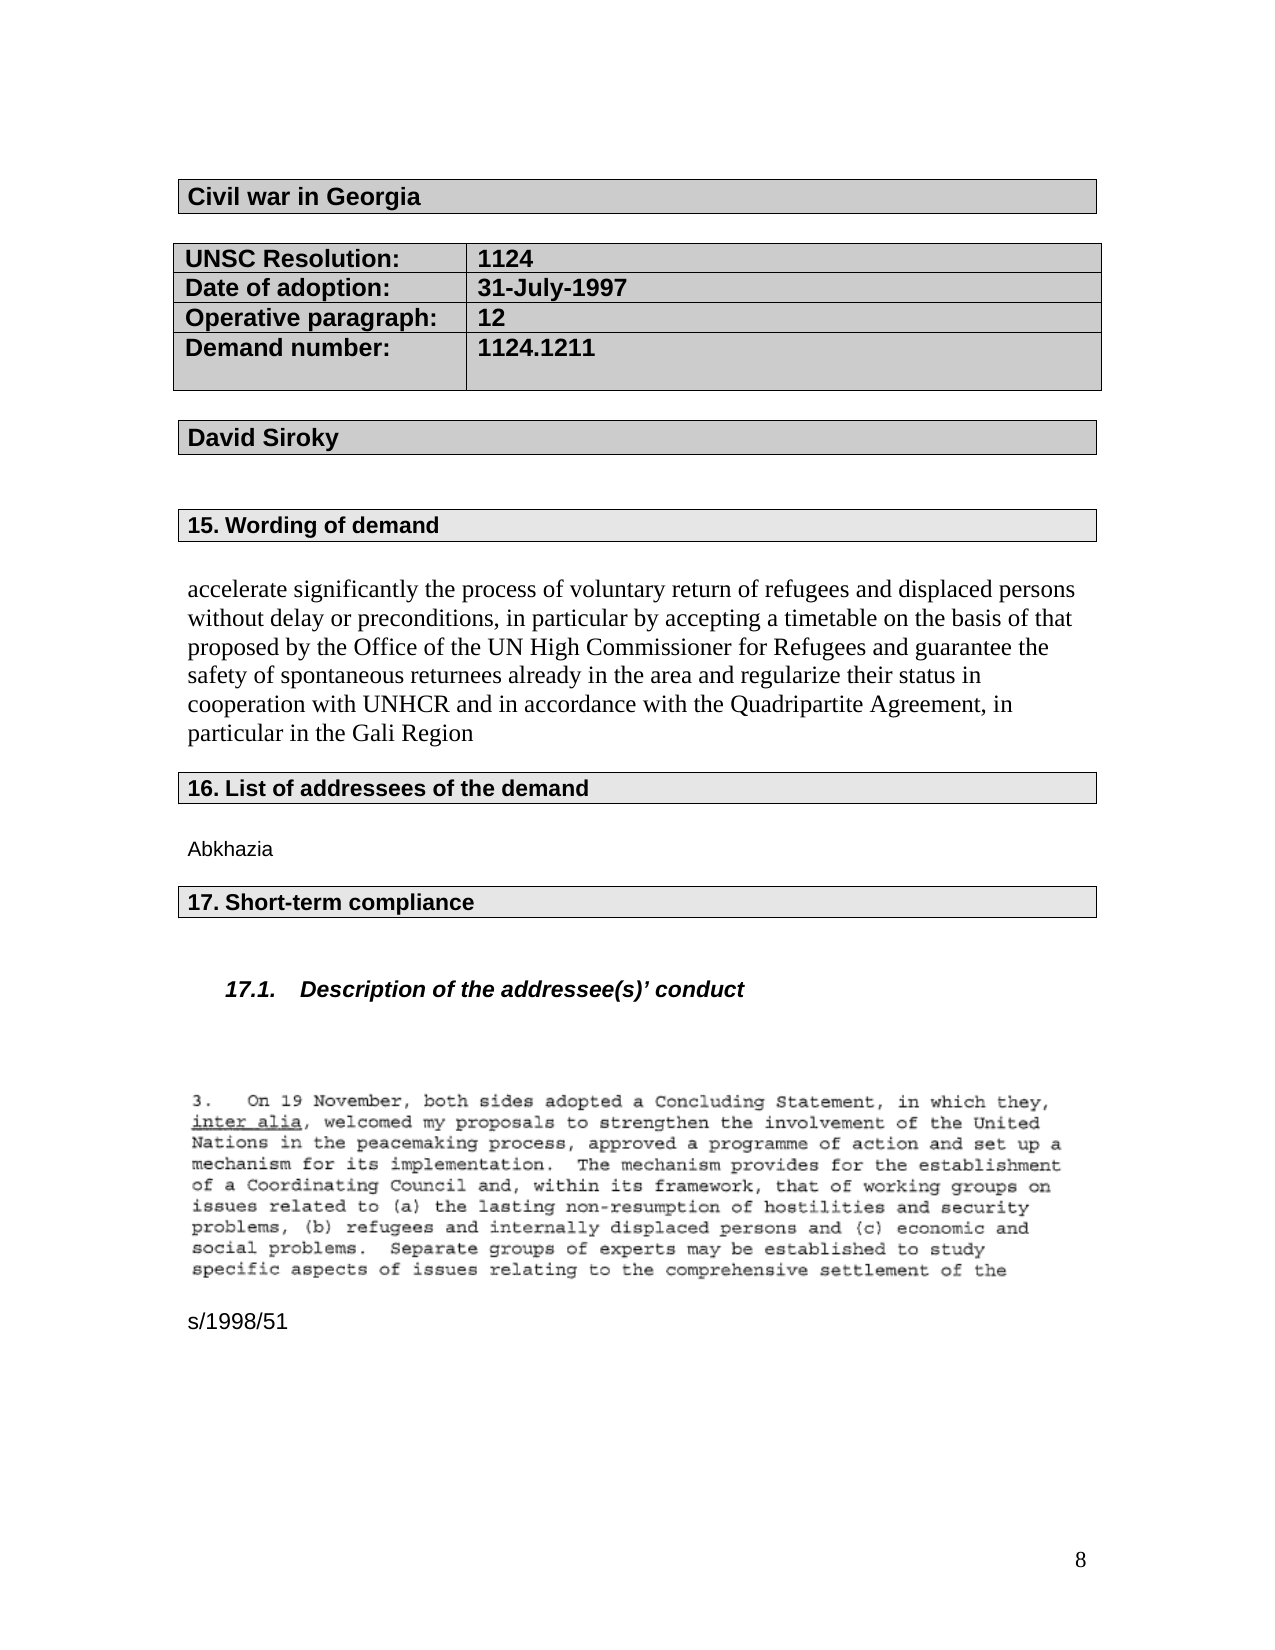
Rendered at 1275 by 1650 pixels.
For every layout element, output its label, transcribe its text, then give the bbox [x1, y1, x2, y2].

table_cell 31-July-1997 [467, 273, 1101, 302]
table_cell Date of adoption: [174, 273, 466, 302]
subtitle Short-term compliance [179, 887, 1096, 917]
table_cell 1124.1211 [467, 333, 1101, 390]
subtitle List of addressees of the demand [179, 773, 1096, 803]
table_cell Operative paragraph: [174, 303, 466, 332]
text Abkhazia [187, 837, 1087, 861]
table_cell 12 [467, 303, 1101, 332]
text Civil war in Georgia [179, 180, 1096, 213]
table_header 1124 [467, 244, 1101, 272]
table_header UNSC Resolution: [174, 244, 466, 272]
picture [187, 1087, 1088, 1282]
text David Siroky [179, 421, 1096, 454]
subtitle Description of the addressee(s)’ conduct [225, 976, 1087, 1002]
text accelerate significantly the process of voluntary return of refugees and displaced persons without delay or preconditions, in particular by accepting a timetable on the basis of that proposed by the Office of the UN High Commissioner for Refugees and guarantee the safety of spontaneous returnees already in the area and regularize their status in cooperation with UNHCR and in accordance with the Quadripartite Agreement, in particular in the Gali Region [187, 574, 1087, 747]
text s/1998/51 [187, 1308, 1087, 1334]
table_cell Demand number: [174, 333, 466, 390]
subtitle Wording of demand [179, 510, 1096, 541]
